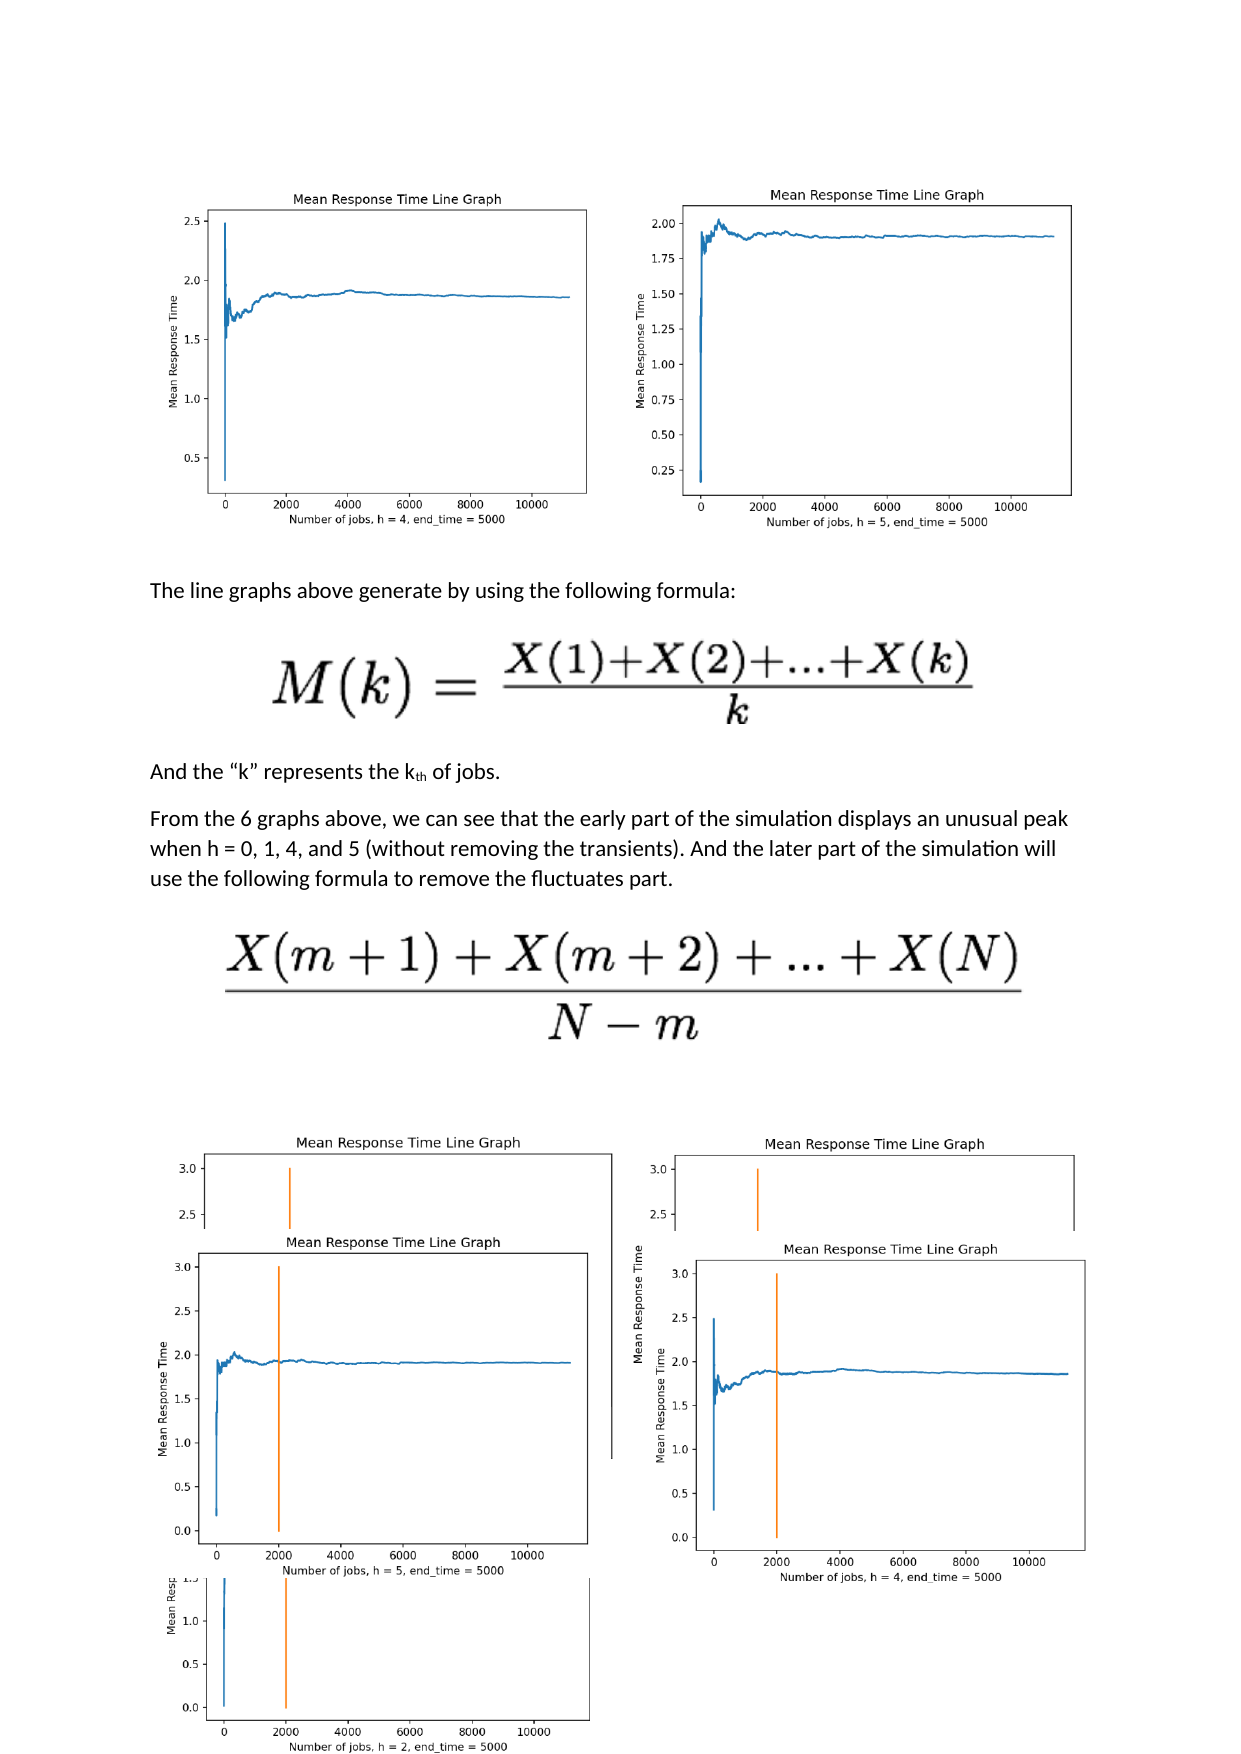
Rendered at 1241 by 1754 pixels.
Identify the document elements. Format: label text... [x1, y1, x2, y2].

picture [150, 183, 603, 524]
picture [206, 1179, 1035, 1320]
picture [255, 891, 985, 1007]
picture [145, 1388, 1109, 1752]
picture [631, 183, 1094, 531]
text From the 6 graphs above, we can see that the early part of the simulation displays an unusual peak when h = 0, 1, 4, and 5 (without removing the transients). And the later part of the simulation will use the following formula to remove the fluctuates part. [150, 1072, 1090, 1161]
text And the “k” represents the kth of jobs. [150, 1025, 1090, 1053]
text The line graphs above generate by using the following formula: [150, 844, 1090, 873]
